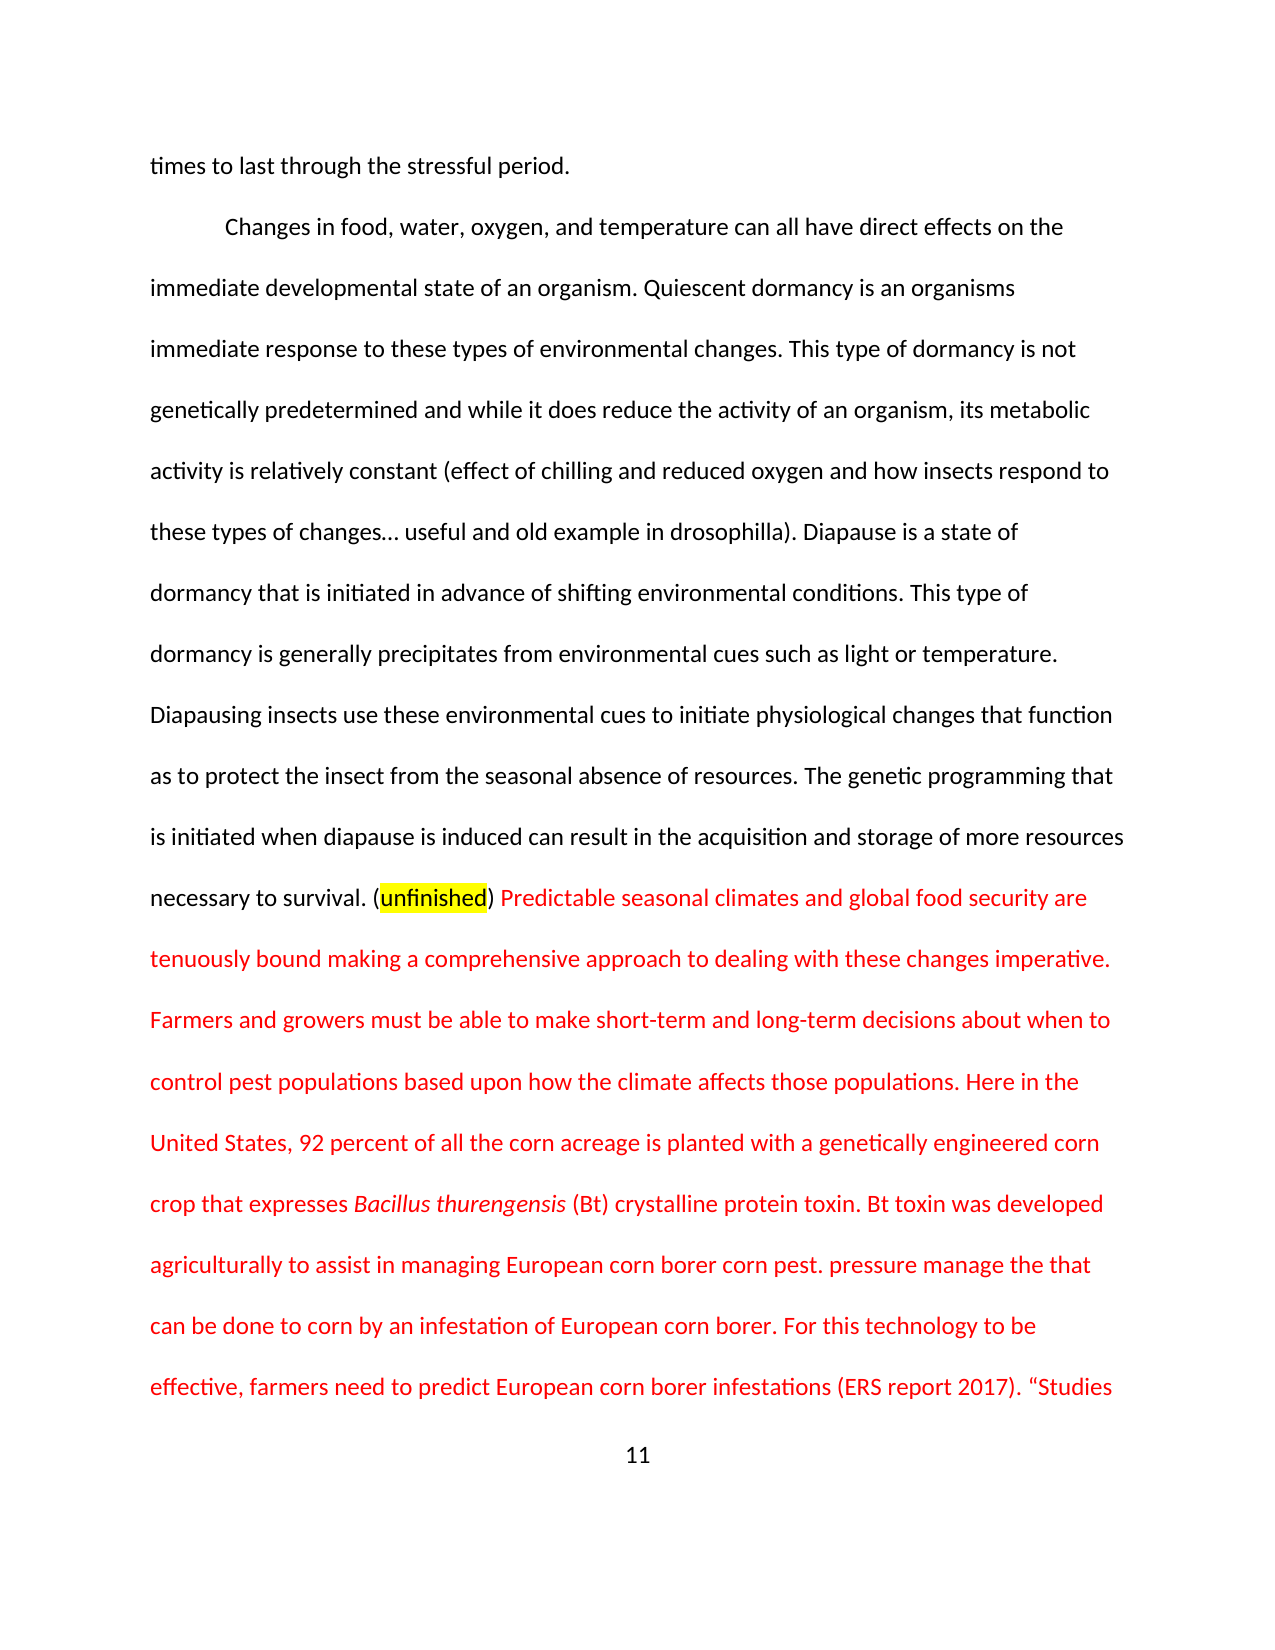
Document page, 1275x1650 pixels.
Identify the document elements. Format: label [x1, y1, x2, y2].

text [150, 211, 1125, 1401]
text [150, 150, 1125, 181]
